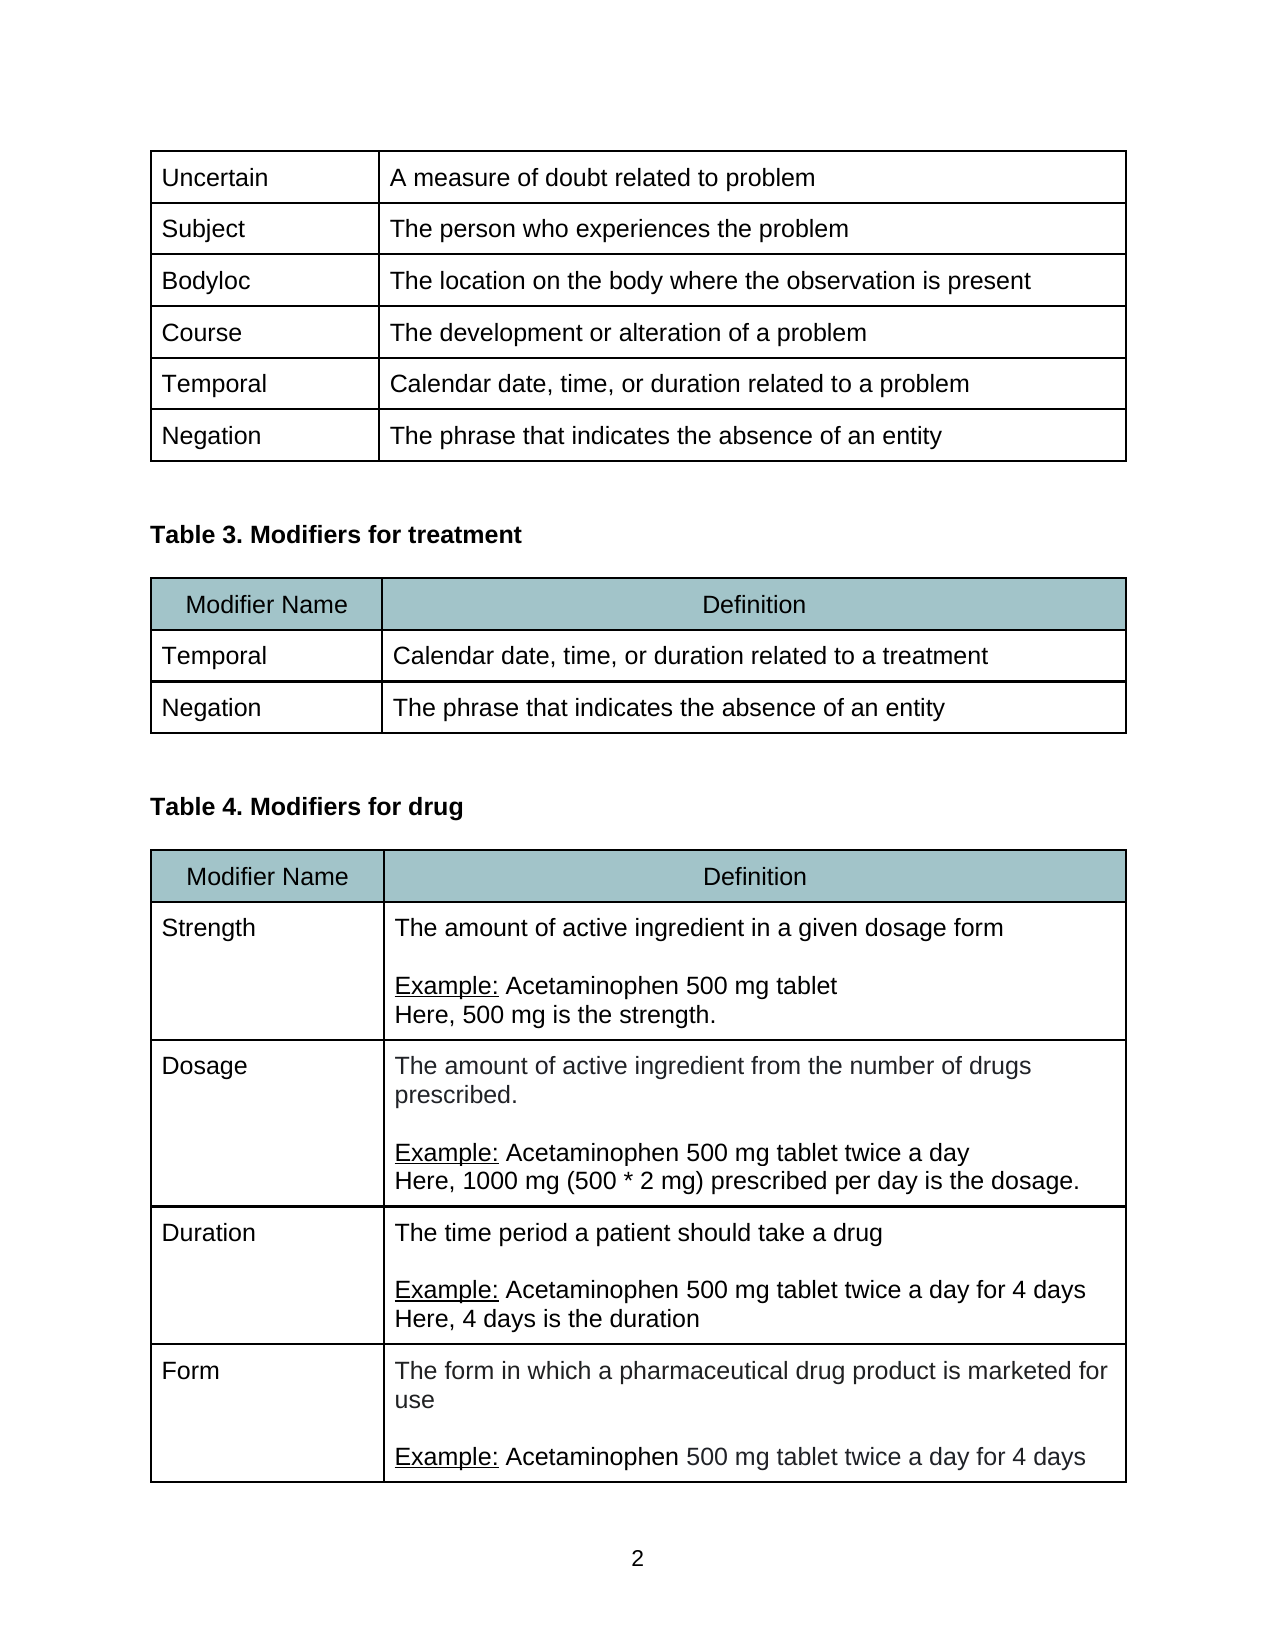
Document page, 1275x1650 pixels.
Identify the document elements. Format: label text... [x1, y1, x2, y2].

table_header Modifier Name [152, 851, 383, 901]
text Table 4. Modifiers for drug [150, 792, 1125, 820]
table_cell The amount of active ingredient from the number of drugs prescribed. Example: Acetaminophen 500 mg tablet twice a day Here, 1000 mg (500 * 2 mg) prescribed per day is the dosage. [385, 1041, 1125, 1205]
table_cell Course [152, 307, 378, 357]
text Table 3. Modifiers for treatment [150, 519, 1125, 548]
table_cell The time period a patient should take a drug Example: Acetaminophen 500 mg tablet twice a day for 4 days Here, 4 days is the duration [385, 1208, 1125, 1343]
table_cell The location on the body where the observation is present [380, 255, 1125, 305]
table_cell Subject [152, 204, 378, 253]
table_cell Calendar date, time, or duration related to a problem [380, 359, 1125, 408]
table_cell Temporal [152, 359, 378, 408]
table_header Modifier Name [152, 579, 381, 629]
table_cell Negation [152, 410, 378, 460]
table_cell Bodyloc [152, 255, 378, 305]
table_cell Temporal [152, 631, 381, 680]
table_cell Dosage [152, 1041, 383, 1205]
table_cell Duration [152, 1208, 383, 1343]
table_cell The amount of active ingredient in a given dosage form Example: Acetaminophen 500 mg tablet Here, 500 mg is the strength. [385, 903, 1125, 1039]
table_cell The person who experiences the problem [380, 204, 1125, 253]
table_cell The development or alteration of a problem [380, 307, 1125, 357]
table_cell Calendar date, time, or duration related to a treatment [383, 631, 1125, 680]
table_cell Form [152, 1345, 383, 1481]
table_cell The phrase that indicates the absence of an entity [380, 410, 1125, 460]
table_header Definition [385, 851, 1125, 901]
table_cell A measure of doubt related to problem [380, 152, 1125, 202]
table_cell Negation [152, 683, 381, 732]
table_cell Strength [152, 903, 383, 1039]
table_cell Uncertain [152, 152, 378, 202]
table_header Definition [383, 579, 1125, 629]
table_cell The phrase that indicates the absence of an entity [383, 683, 1125, 732]
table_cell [385, 1345, 1125, 1481]
